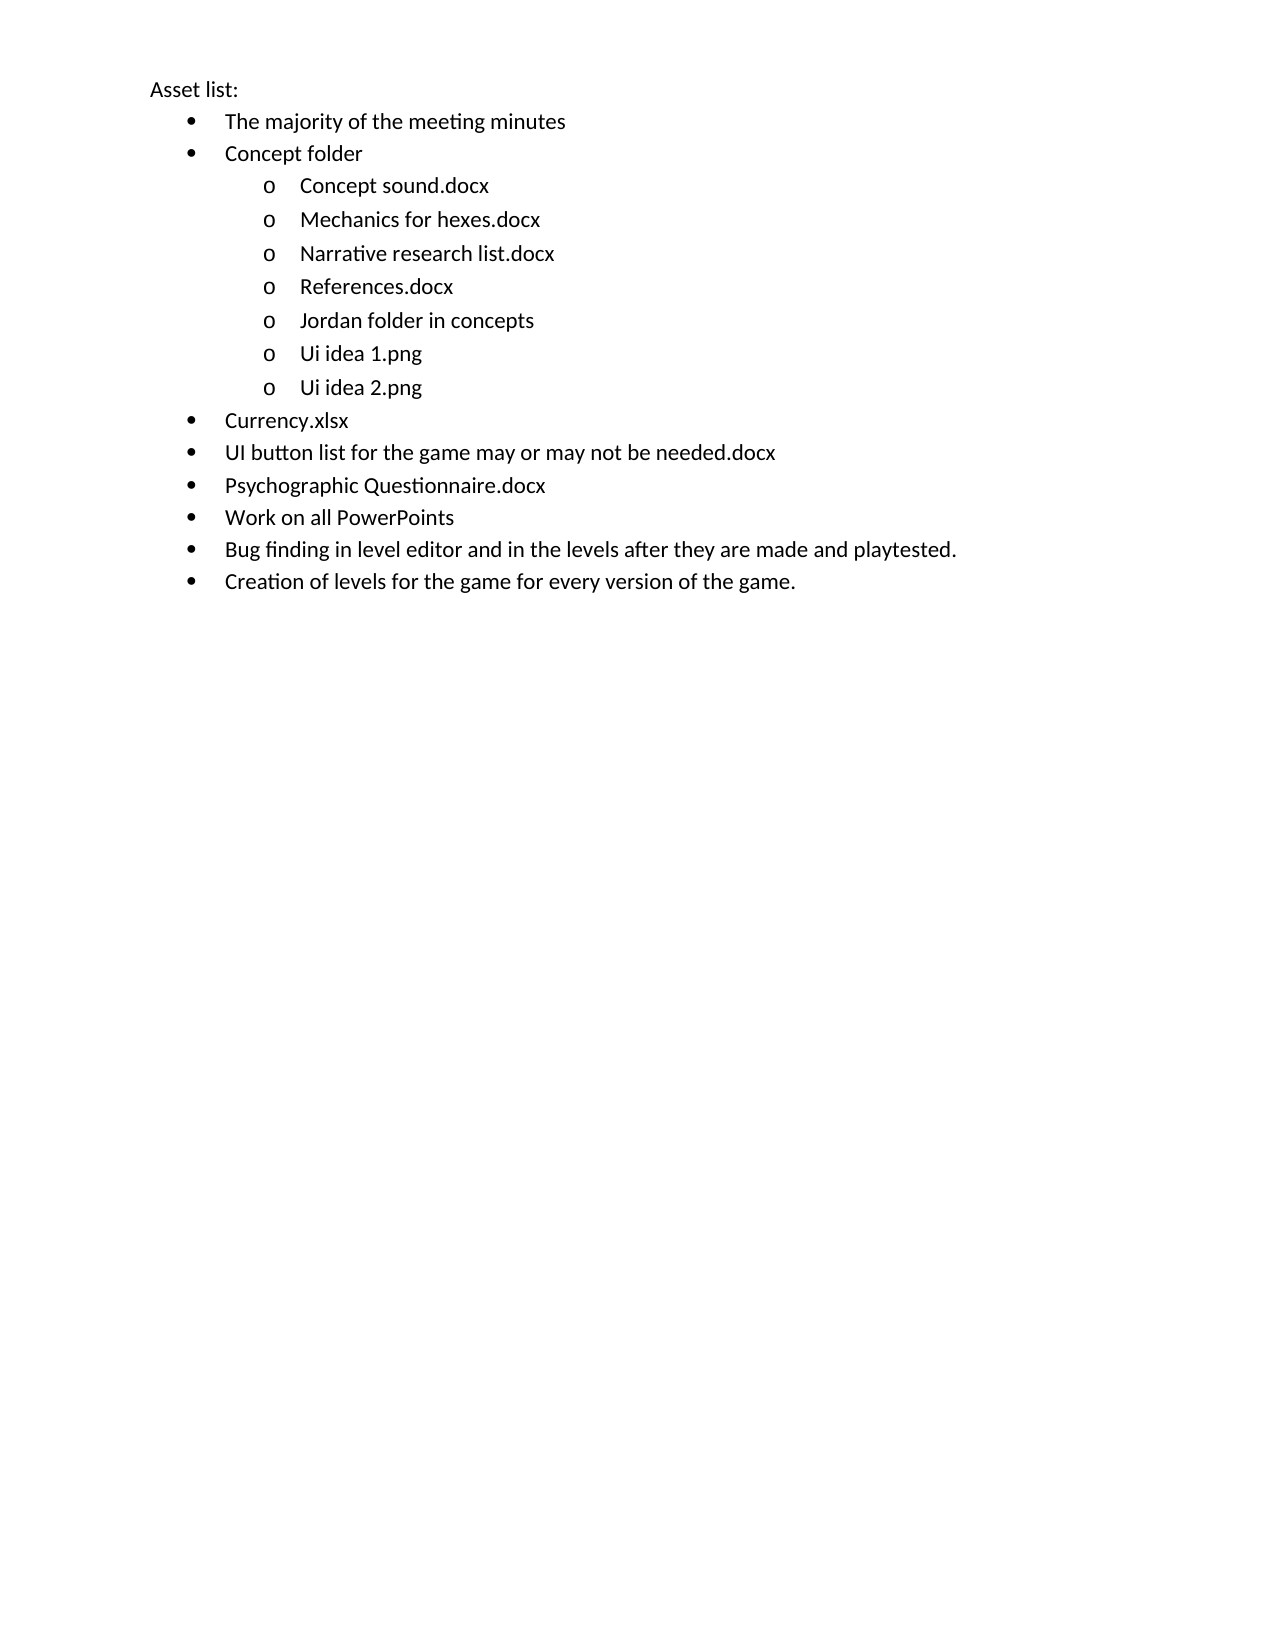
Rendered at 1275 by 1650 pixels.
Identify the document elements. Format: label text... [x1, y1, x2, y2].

list Jordan folder in concepts [262, 306, 1200, 335]
list Mechanics for hexes.docx [262, 205, 1200, 234]
list Narrative research list.docx [262, 239, 1200, 268]
list Asset list: [150, 75, 1200, 103]
list Bug finding in level editor and in the levels after they are made and playtested. [187, 535, 1200, 563]
list Creation of levels for the game for every version of the game. [187, 567, 1200, 595]
list Work on all PowerPoints [187, 503, 1200, 531]
list Currency.xlsx [187, 406, 1200, 434]
list References.docx [262, 272, 1200, 301]
list The majority of the meeting minutes [187, 107, 1200, 135]
list UI button list for the game may or may not be needed.docx [187, 438, 1200, 467]
list Psychographic Questionnaire.docx [187, 471, 1200, 499]
list Ui idea 1.png [262, 339, 1200, 368]
list Concept sound.docx [262, 172, 1200, 201]
list Ui idea 2.png [262, 373, 1200, 402]
list Concept folder [187, 139, 1200, 167]
